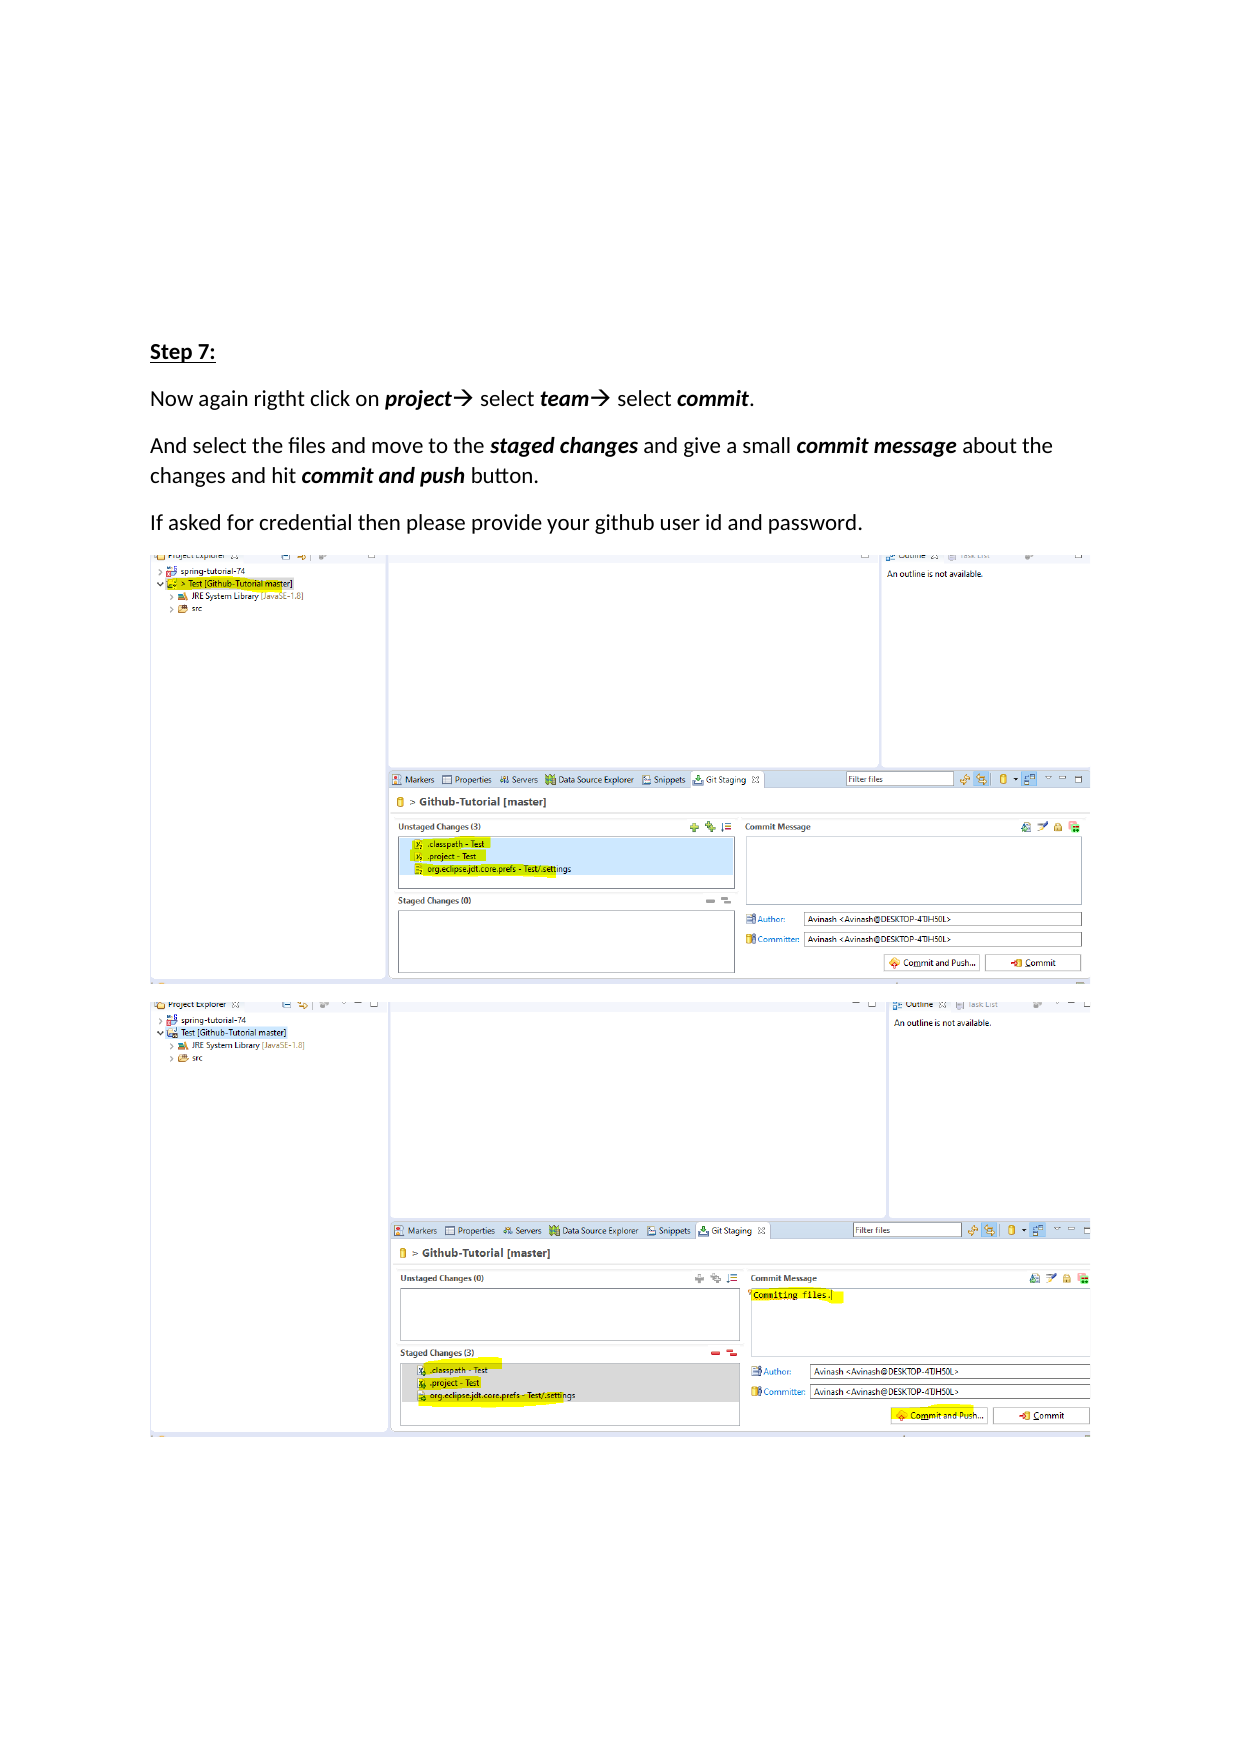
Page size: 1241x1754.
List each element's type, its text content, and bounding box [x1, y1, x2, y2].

picture [150, 555, 1091, 984]
text Step 7: [150, 337, 1090, 366]
text Now again rigtht click on project select team select commit. [150, 384, 1090, 412]
text And select the files and move to the staged changes and give a small commit message about the changes and hit commit and push button. [150, 431, 1090, 489]
picture [150, 1002, 1091, 1437]
text If asked for credential then please provide your github user id and password. [150, 508, 1090, 536]
